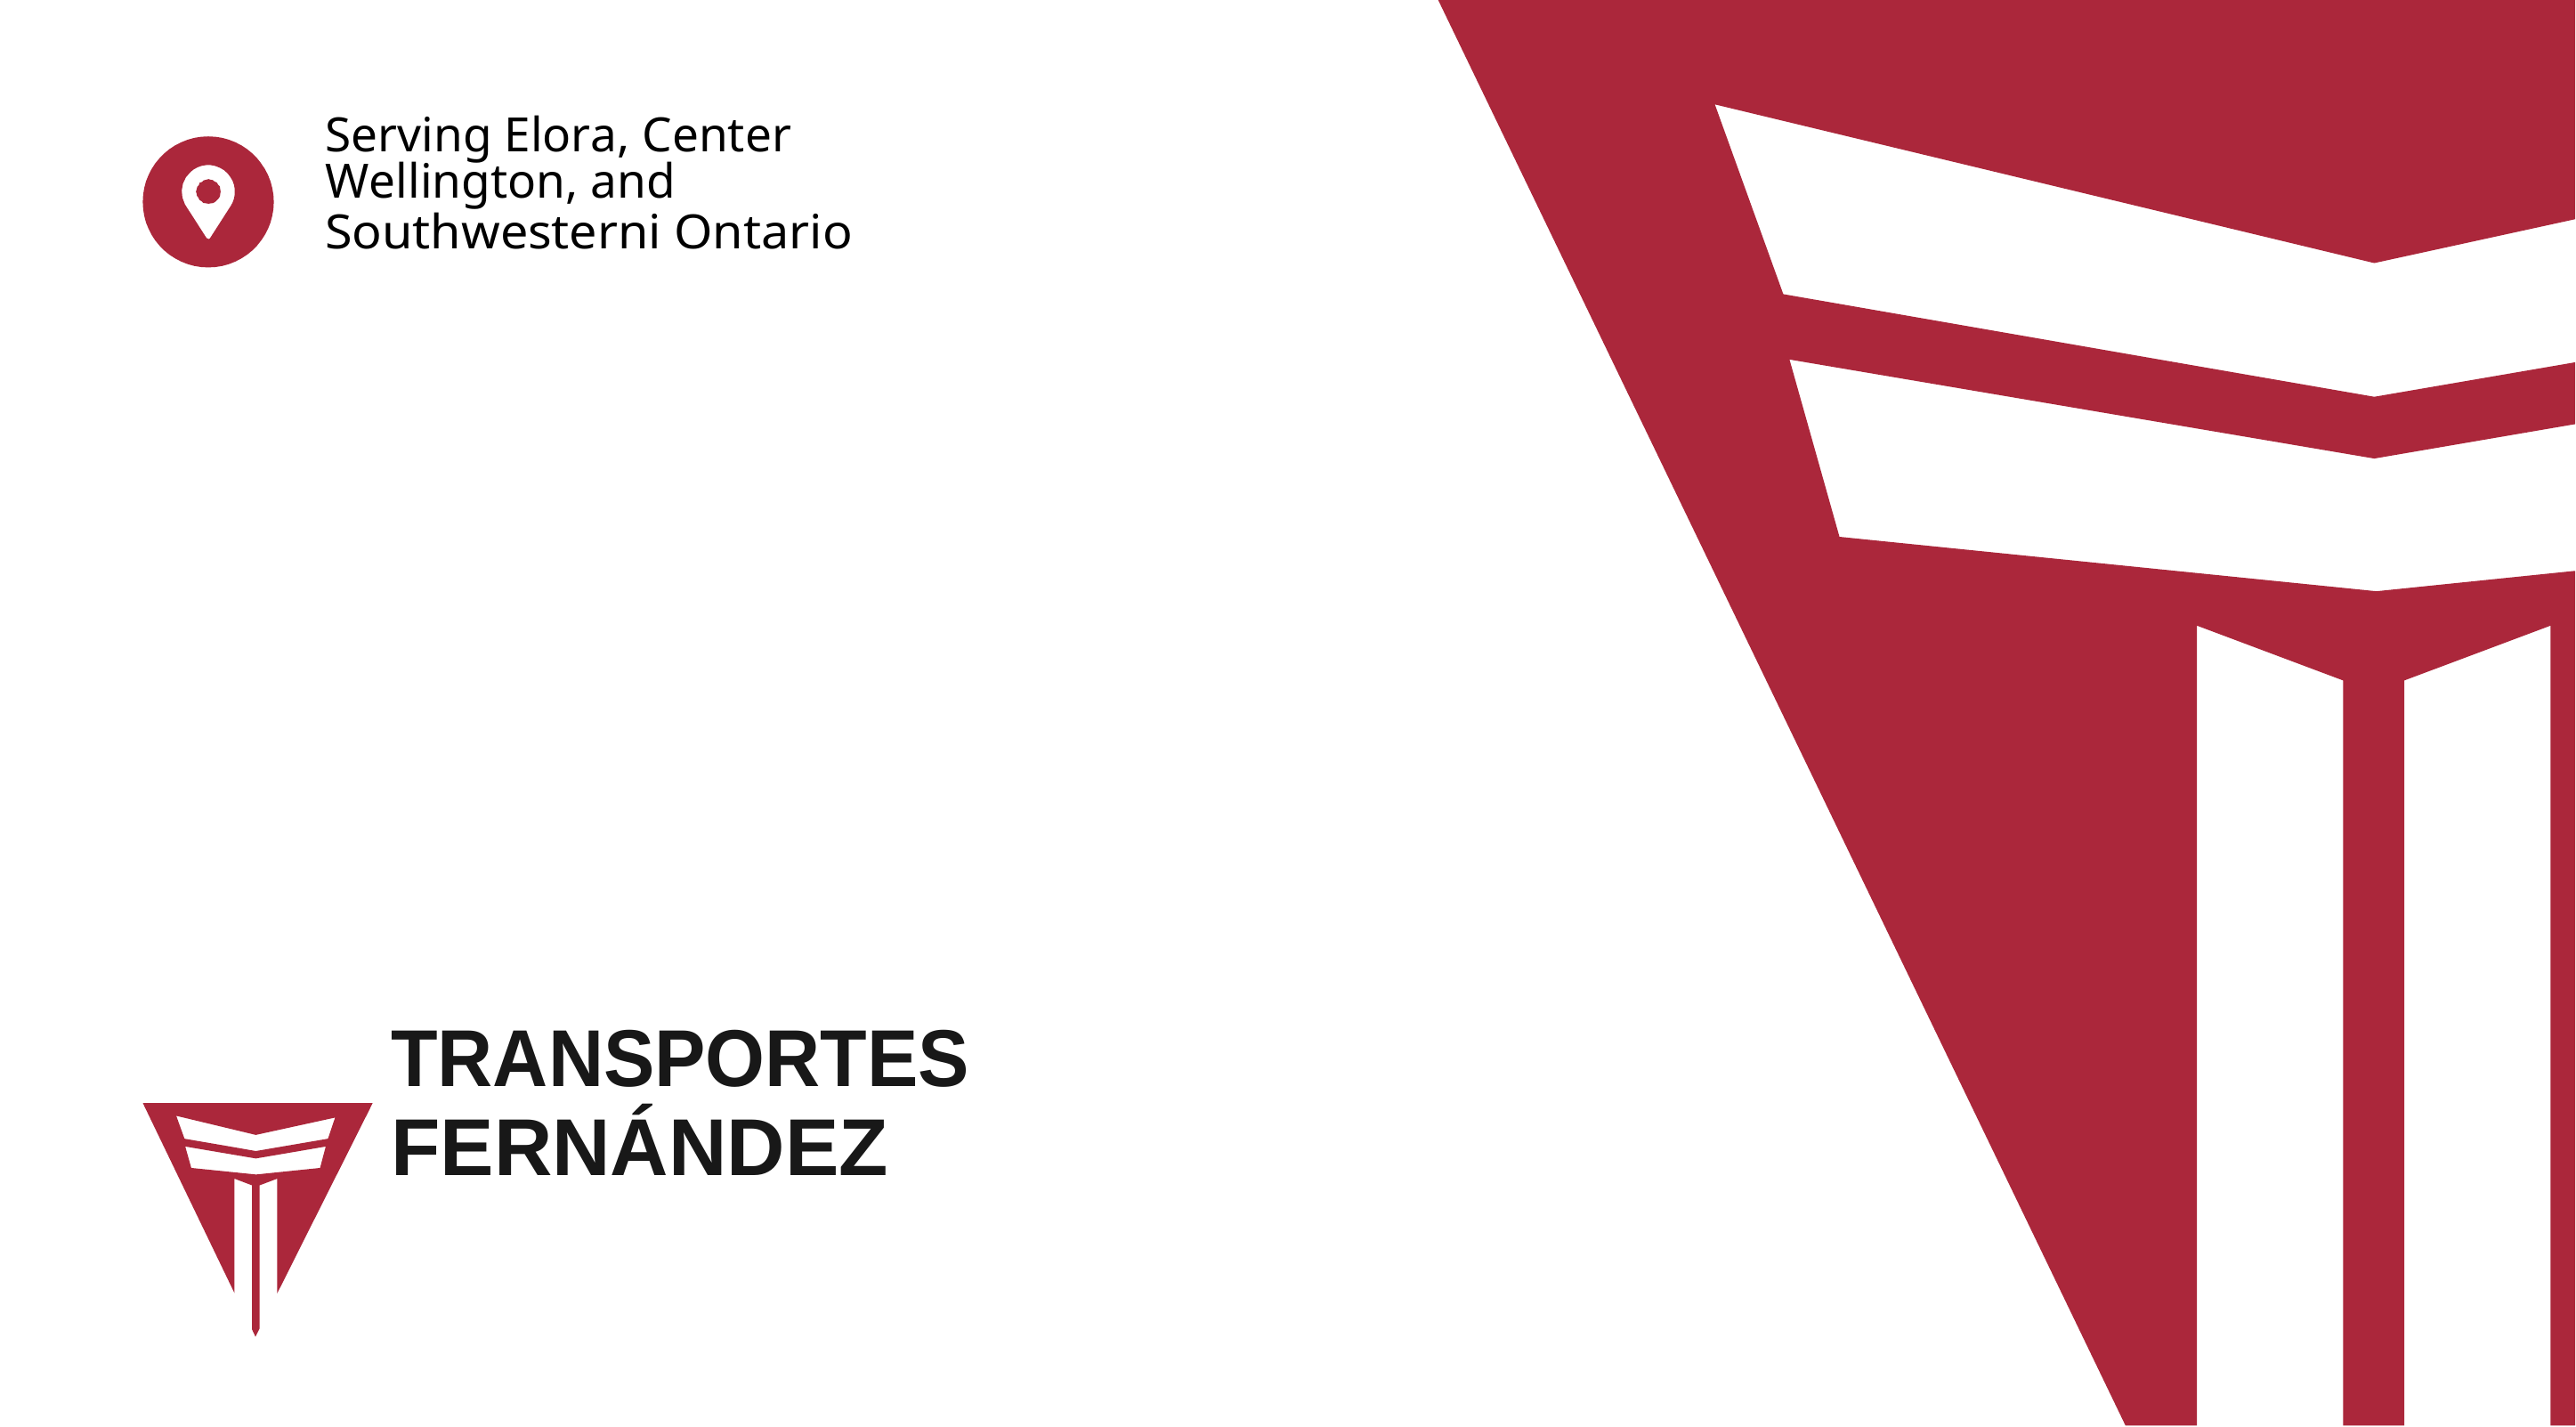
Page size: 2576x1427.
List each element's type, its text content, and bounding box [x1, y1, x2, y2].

text TRANSPORTES FERNÁNDEZ [391, 1016, 1020, 1192]
picture [196, 179, 221, 204]
text Serving Elora, Center Wellington, and Southwesterni Ontario [325, 112, 1020, 263]
